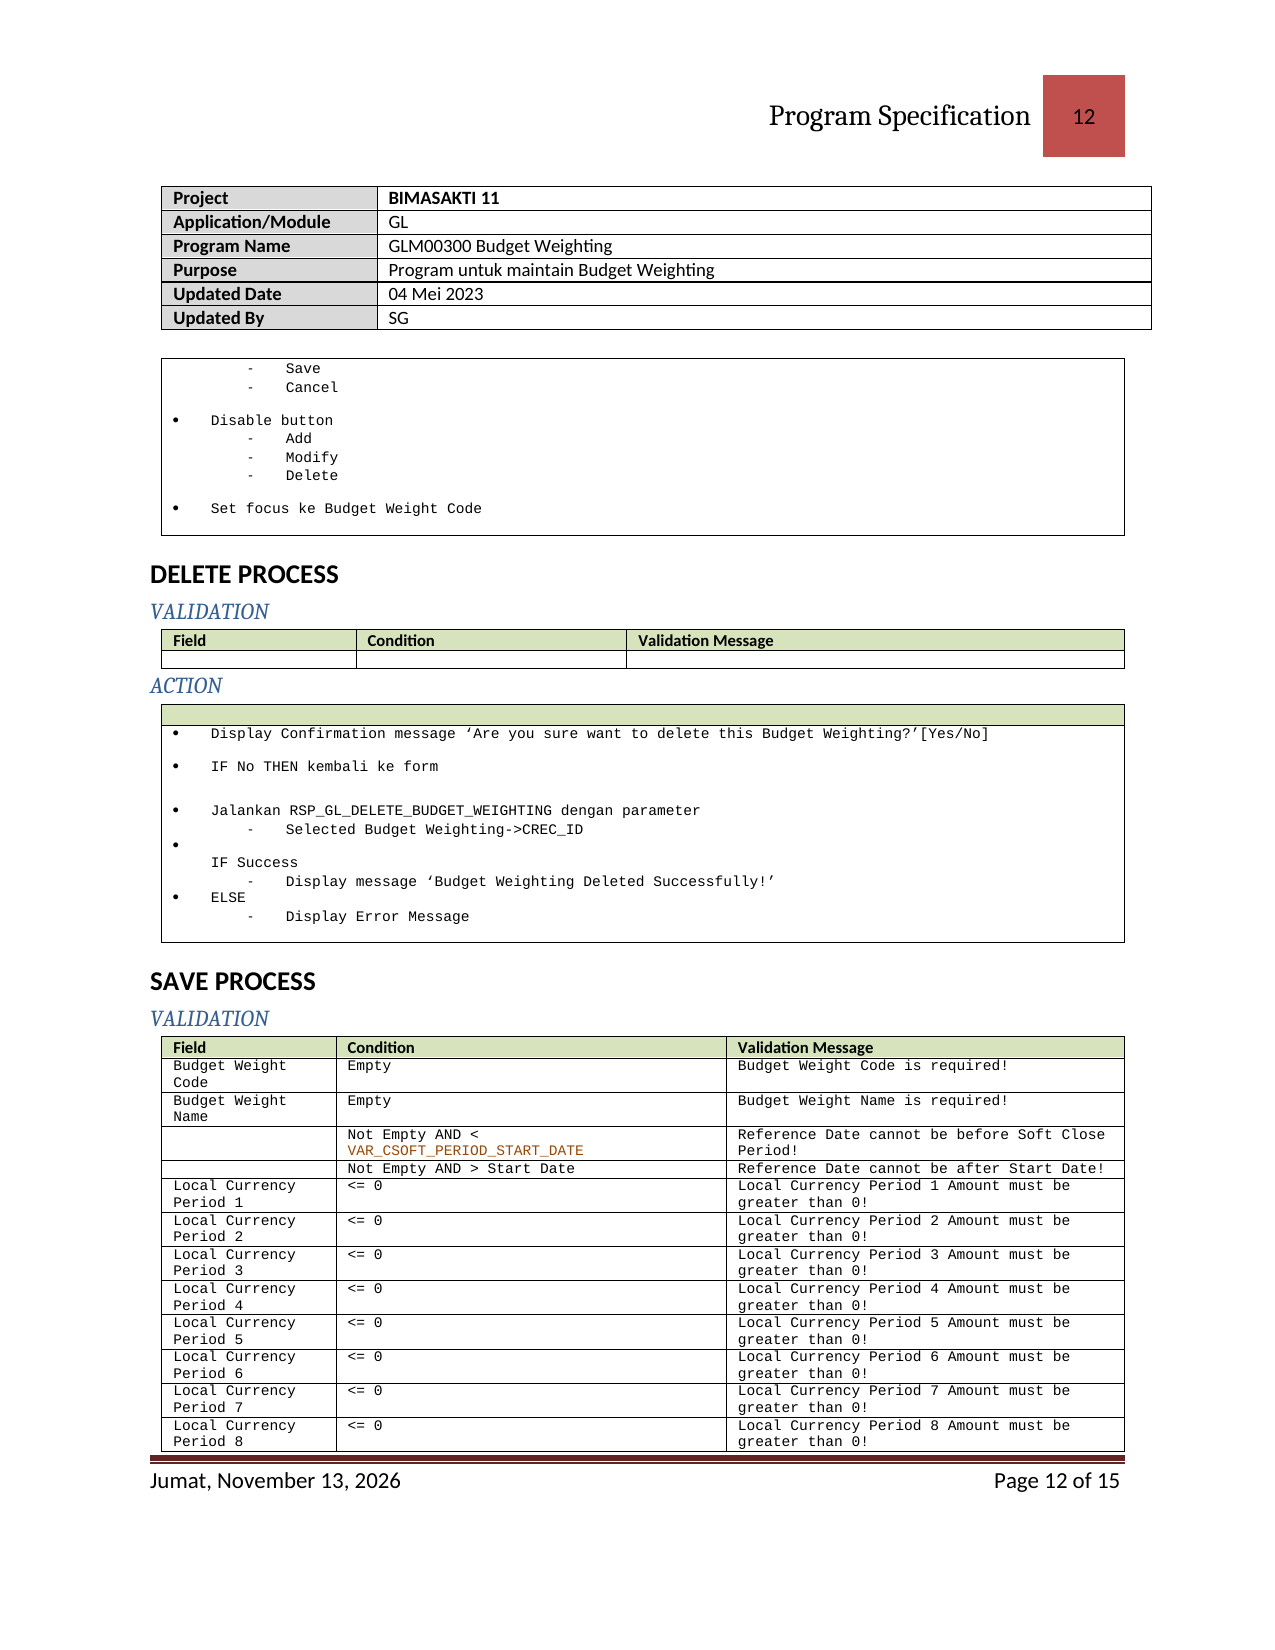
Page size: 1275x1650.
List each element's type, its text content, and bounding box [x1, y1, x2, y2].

subtitle VALIDATION [150, 599, 1125, 625]
table_cell Local Currency Period 8 Amount must be greater than 0! [727, 1418, 1124, 1451]
table_header Condition [357, 630, 626, 650]
table_cell <= 0 [337, 1384, 726, 1417]
table_cell Empty [337, 1093, 726, 1126]
table_cell [162, 1161, 336, 1178]
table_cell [162, 359, 1124, 535]
subtitle DELETE PROCESS [150, 557, 1125, 590]
table_cell Not Empty AND > Start Date [337, 1161, 726, 1178]
table_cell [162, 651, 356, 668]
table_cell <= 0 [337, 1247, 726, 1280]
table_cell Local Currency Period 3 [162, 1247, 336, 1280]
table_cell Local Currency Period 2 [162, 1213, 336, 1246]
table_cell Budget Weight Name is required! [727, 1093, 1124, 1126]
table_cell Reference Date cannot be before Soft Close Period! [727, 1127, 1124, 1160]
table_cell <= 0 [337, 1281, 726, 1314]
table_cell Local Currency Period 1 [162, 1179, 336, 1212]
table_cell Budget Weight Code [162, 1059, 336, 1092]
table_header [162, 705, 1124, 725]
table_cell [357, 651, 626, 668]
subtitle SAVE PROCESS [150, 964, 1125, 997]
table_cell Not Empty AND < VAR_CSOFT_PERIOD_START_DATE [337, 1127, 726, 1160]
table_header Field [162, 1037, 336, 1057]
table_cell Reference Date cannot be after Start Date! [727, 1161, 1124, 1178]
table_cell <= 0 [337, 1418, 726, 1451]
table_cell <= 0 [337, 1213, 726, 1246]
table_cell Display Confirmation message ‘Are you sure want to delete this Budget Weighting?’[Yes/No] IF No THEN kembali ke form Jalankan RSP_GL_DELETE_BUDGET_WEIGHTING dengan parameter Selected Budget Weighting->CREC_ID IF Success Display message ‘Budget Weighting Deleted Successfully!’ ELSE Display Error Message [162, 726, 1124, 942]
table_cell <= 0 [337, 1315, 726, 1348]
table_cell Local Currency Period 5 [162, 1315, 336, 1348]
subtitle ACTION [150, 673, 1125, 699]
table_cell <= 0 [337, 1179, 726, 1212]
table_cell <= 0 [337, 1350, 726, 1383]
table_cell Budget Weight Name [162, 1093, 336, 1126]
table_cell Empty [337, 1059, 726, 1092]
table_cell Local Currency Period 3 Amount must be greater than 0! [727, 1247, 1124, 1280]
table_cell Local Currency Period 6 [162, 1350, 336, 1383]
table_header Field [162, 630, 356, 650]
table_header Validation Message [627, 630, 1124, 650]
table_header Validation Message [727, 1037, 1124, 1057]
table_cell Local Currency Period 7 [162, 1384, 336, 1417]
table_cell Local Currency Period 8 [162, 1418, 336, 1451]
table_header Condition [337, 1037, 726, 1057]
table_cell Local Currency Period 4 Amount must be greater than 0! [727, 1281, 1124, 1314]
table_cell [627, 651, 1124, 668]
table_cell [162, 1127, 336, 1160]
table_cell Local Currency Period 1 Amount must be greater than 0! [727, 1179, 1124, 1212]
table_cell Local Currency Period 5 Amount must be greater than 0! [727, 1315, 1124, 1348]
table_cell Local Currency Period 6 Amount must be greater than 0! [727, 1350, 1124, 1383]
table_cell Local Currency Period 4 [162, 1281, 336, 1314]
subtitle VALIDATION [150, 1006, 1125, 1032]
table_cell Local Currency Period 7 Amount must be greater than 0! [727, 1384, 1124, 1417]
table_cell Budget Weight Code is required! [727, 1059, 1124, 1092]
table_cell Local Currency Period 2 Amount must be greater than 0! [727, 1213, 1124, 1246]
